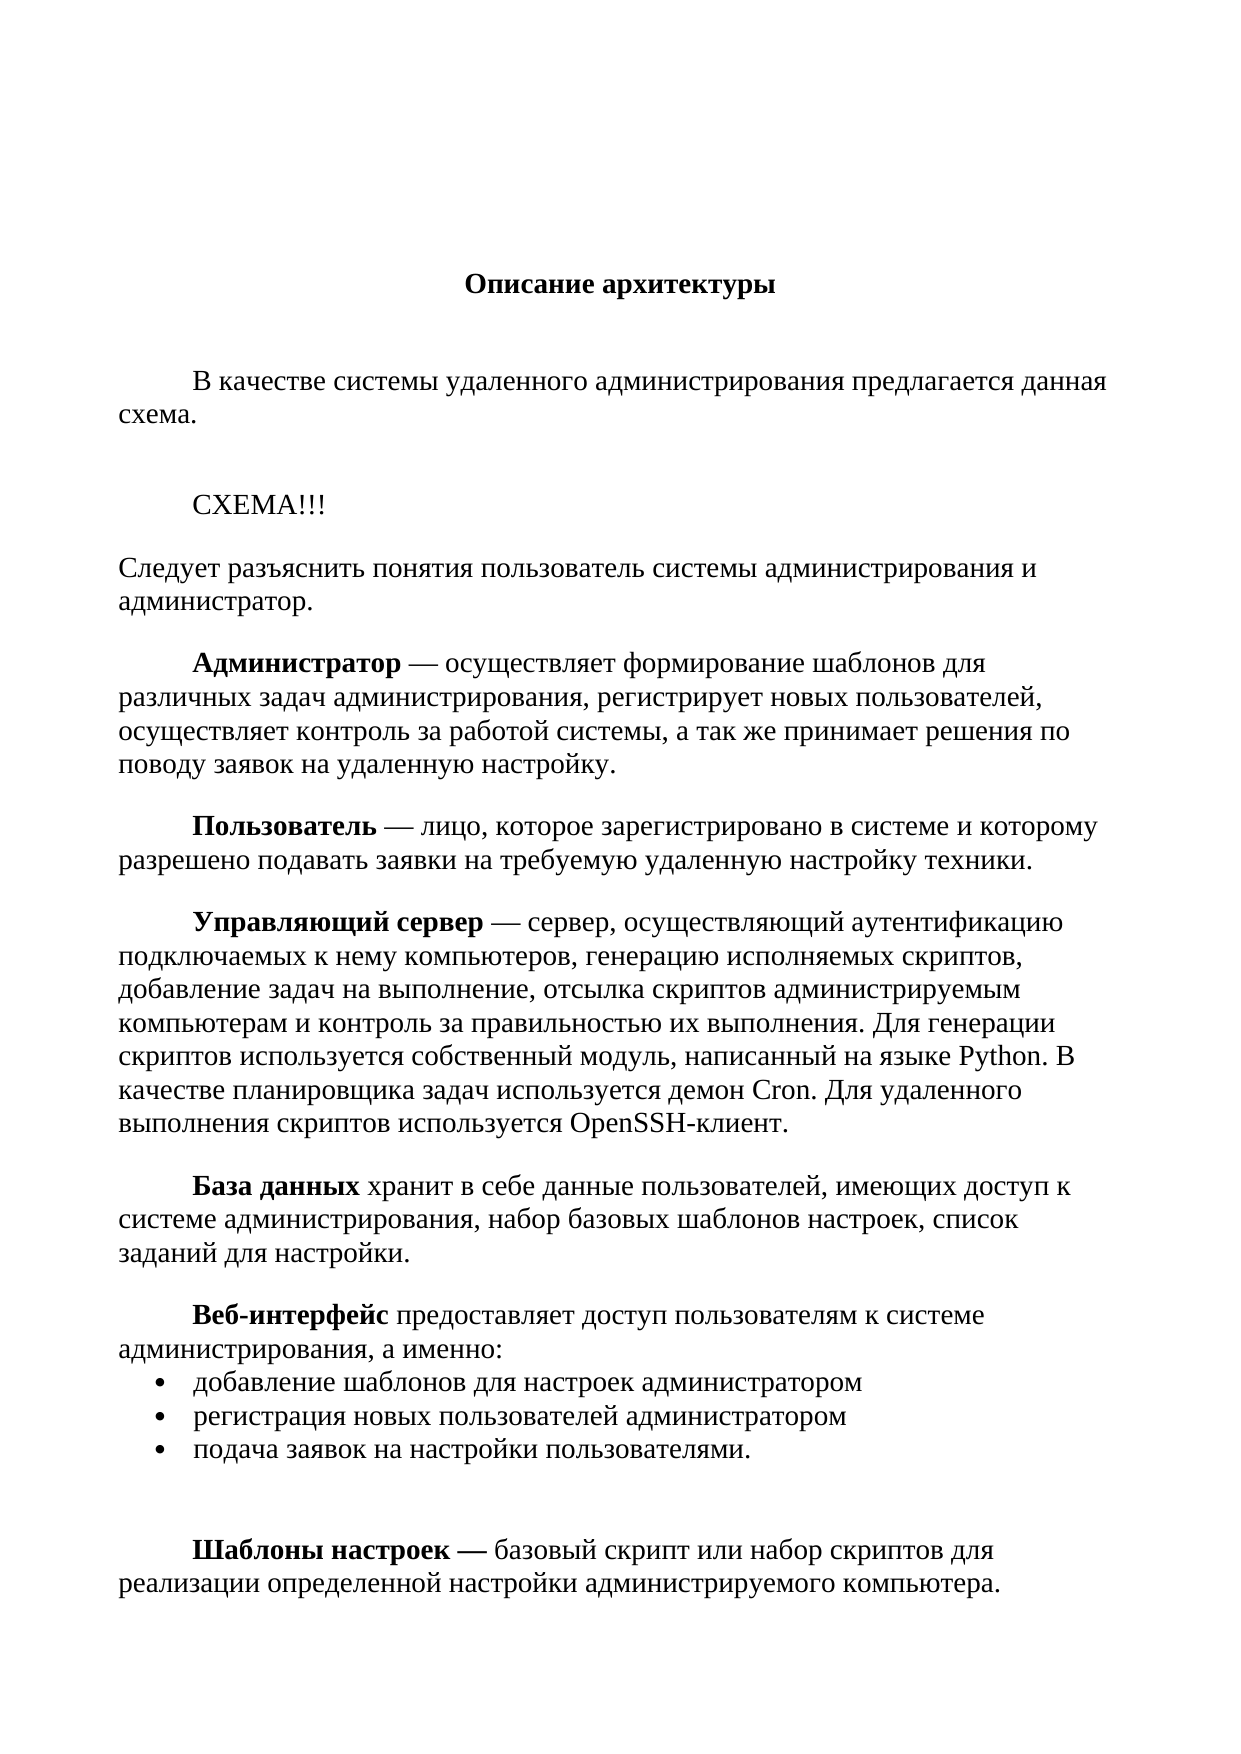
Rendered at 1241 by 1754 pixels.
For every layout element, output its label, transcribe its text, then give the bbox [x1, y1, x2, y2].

list регистрация новых пользователей администратором [156, 1398, 1122, 1431]
list подача заявок на настройки пользователями. [156, 1431, 1122, 1465]
text База данных хранит в себе данные пользователей, имеющих доступ к системе администрирования, набор базовых шаблонов настроек, список заданий для настройки. [118, 1168, 1122, 1268]
text Пользователь — лицо, которое зарегистрировано в системе и которому разрешено подавать заявки на требуемую удаленную настройку техники. [118, 808, 1122, 876]
text Описание архитектуры [118, 265, 1122, 299]
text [118, 1532, 1122, 1599]
list добавление шаблонов для настроек администратором [156, 1364, 1122, 1398]
text Управляющий сервер — сервер, осуществляющий аутентификацию подключаемых к нему компьютеров, генерацию исполняемых скриптов, добавление задач на выполнение, отсылка скриптов администрируемым компьютерам и контроль за правильностью их выполнения. Для генерации скриптов используется собственный модуль, написанный на языке Python. В качестве планировщика задач используется демон Cron. Для удаленного выполнения скриптов используется OpenSSH-клиент. [118, 904, 1122, 1139]
text В качестве системы удаленного администрирования предлагается данная схема. [118, 363, 1122, 430]
text СХЕМА!!! [118, 487, 1122, 521]
text Веб-интерфейс предоставляет доступ пользователям к системе администрирования, а именно: [118, 1297, 1122, 1364]
text Администратор — осуществляет формирование шаблонов для различных задач администрирования, регистрирует новых пользователей, осуществляет контроль за работой системы, а так же принимает решения по поводу заявок на удаленную настройку. [118, 646, 1122, 780]
text Следует разъяснить понятия пользователь системы администрирования и администратор. [118, 550, 1122, 617]
